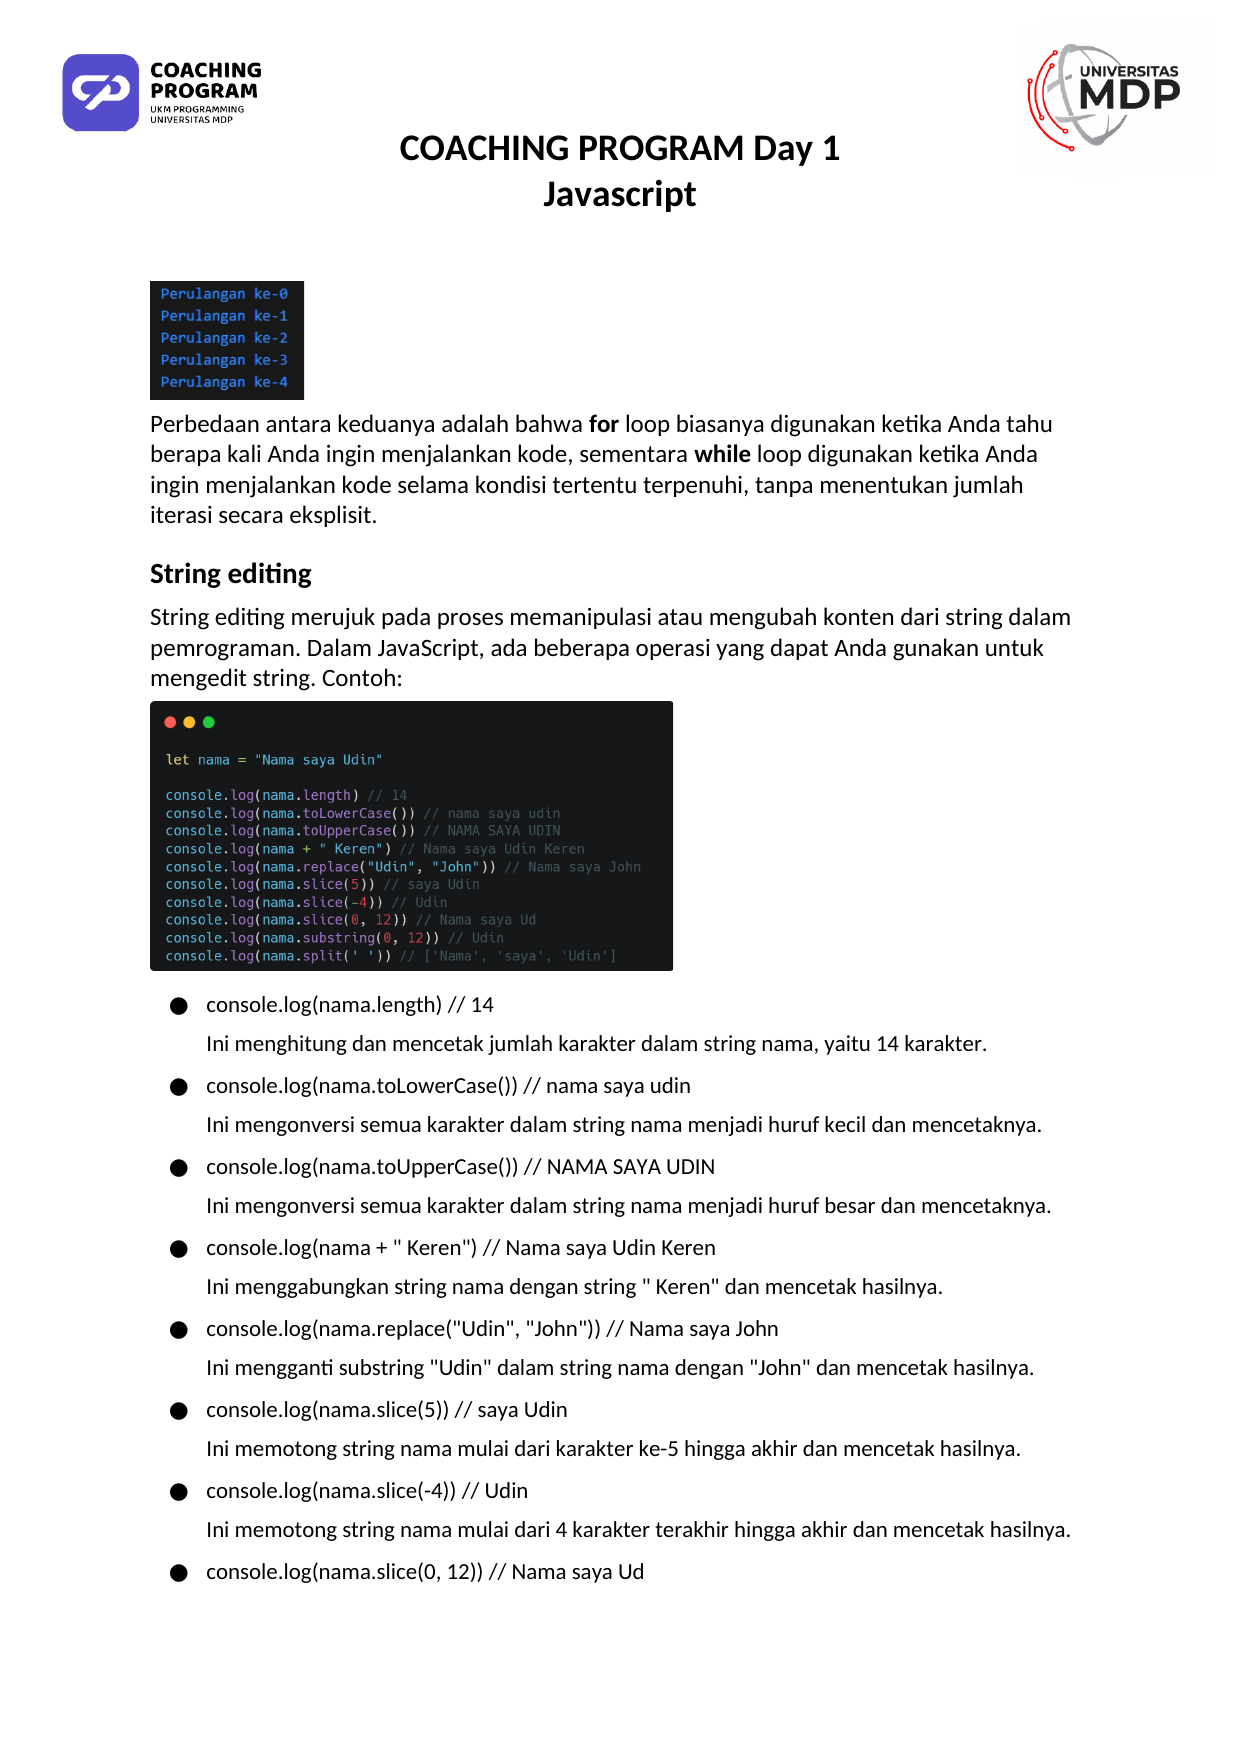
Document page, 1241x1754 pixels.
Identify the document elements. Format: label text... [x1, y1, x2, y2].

picture [150, 701, 674, 971]
text Ini menghitung dan mencetak jumlah karakter dalam string nama, yaitu 14 karakter. [206, 1029, 1090, 1058]
picture [55, 49, 269, 140]
list console.log(nama.length) // 14 [169, 979, 1090, 1026]
list console.log(nama.slice(-4)) // Udin [169, 1464, 1090, 1511]
list console.log(nama.toUpperCase()) // NAMA SAYA UDIN [169, 1141, 1090, 1188]
text Ini mengonversi semua karakter dalam string nama menjadi huruf besar dan mencetaknya. [206, 1191, 1090, 1219]
picture [1018, 17, 1213, 178]
text String editing [150, 555, 1090, 590]
text Ini memotong string nama mulai dari karakter ke-5 hingga akhir dan mencetak hasilnya. [206, 1434, 1090, 1462]
text Ini mengonversi semua karakter dalam string nama menjadi huruf kecil dan mencetaknya. [206, 1111, 1090, 1138]
list console.log(nama.slice(0, 12)) // Nama saya Ud [169, 1545, 1090, 1592]
list console.log(nama.replace("Udin", "John")) // Nama saya John [169, 1303, 1090, 1349]
text Ini menggabungkan string nama dengan string " Keren" dan mencetak hasilnya. [206, 1272, 1090, 1300]
text Ini memotong string nama mulai dari 4 karakter terakhir hingga akhir dan mencetak hasilnya. [206, 1515, 1090, 1543]
text String editing merujuk pada proses memanipulasi atau mengubah konten dari string dalam pemrograman. Dalam JavaScript, ada beberapa operasi yang dapat Anda gunakan untuk mengedit string. Contoh: [150, 602, 1090, 693]
list console.log(nama.toLowerCase()) // nama saya udin [169, 1060, 1090, 1107]
picture [150, 281, 305, 400]
text Ini mengganti substring "Udin" dalam string nama dengan "John" dan mencetak hasilnya. [206, 1353, 1090, 1381]
list console.log(nama.slice(5)) // saya Udin [169, 1383, 1090, 1431]
list console.log(nama + " Keren") // Nama saya Udin Keren [169, 1222, 1090, 1269]
text Perbedaan antara keduanya adalah bahwa for loop biasanya digunakan ketika Anda tahu berapa kali Anda ingin menjalankan kode, sementara while loop digunakan ketika Anda ingin menjalankan kode selama kondisi tertentu terpenuhi, tanpa menentukan jumlah iterasi secara eksplisit. [150, 408, 1090, 530]
